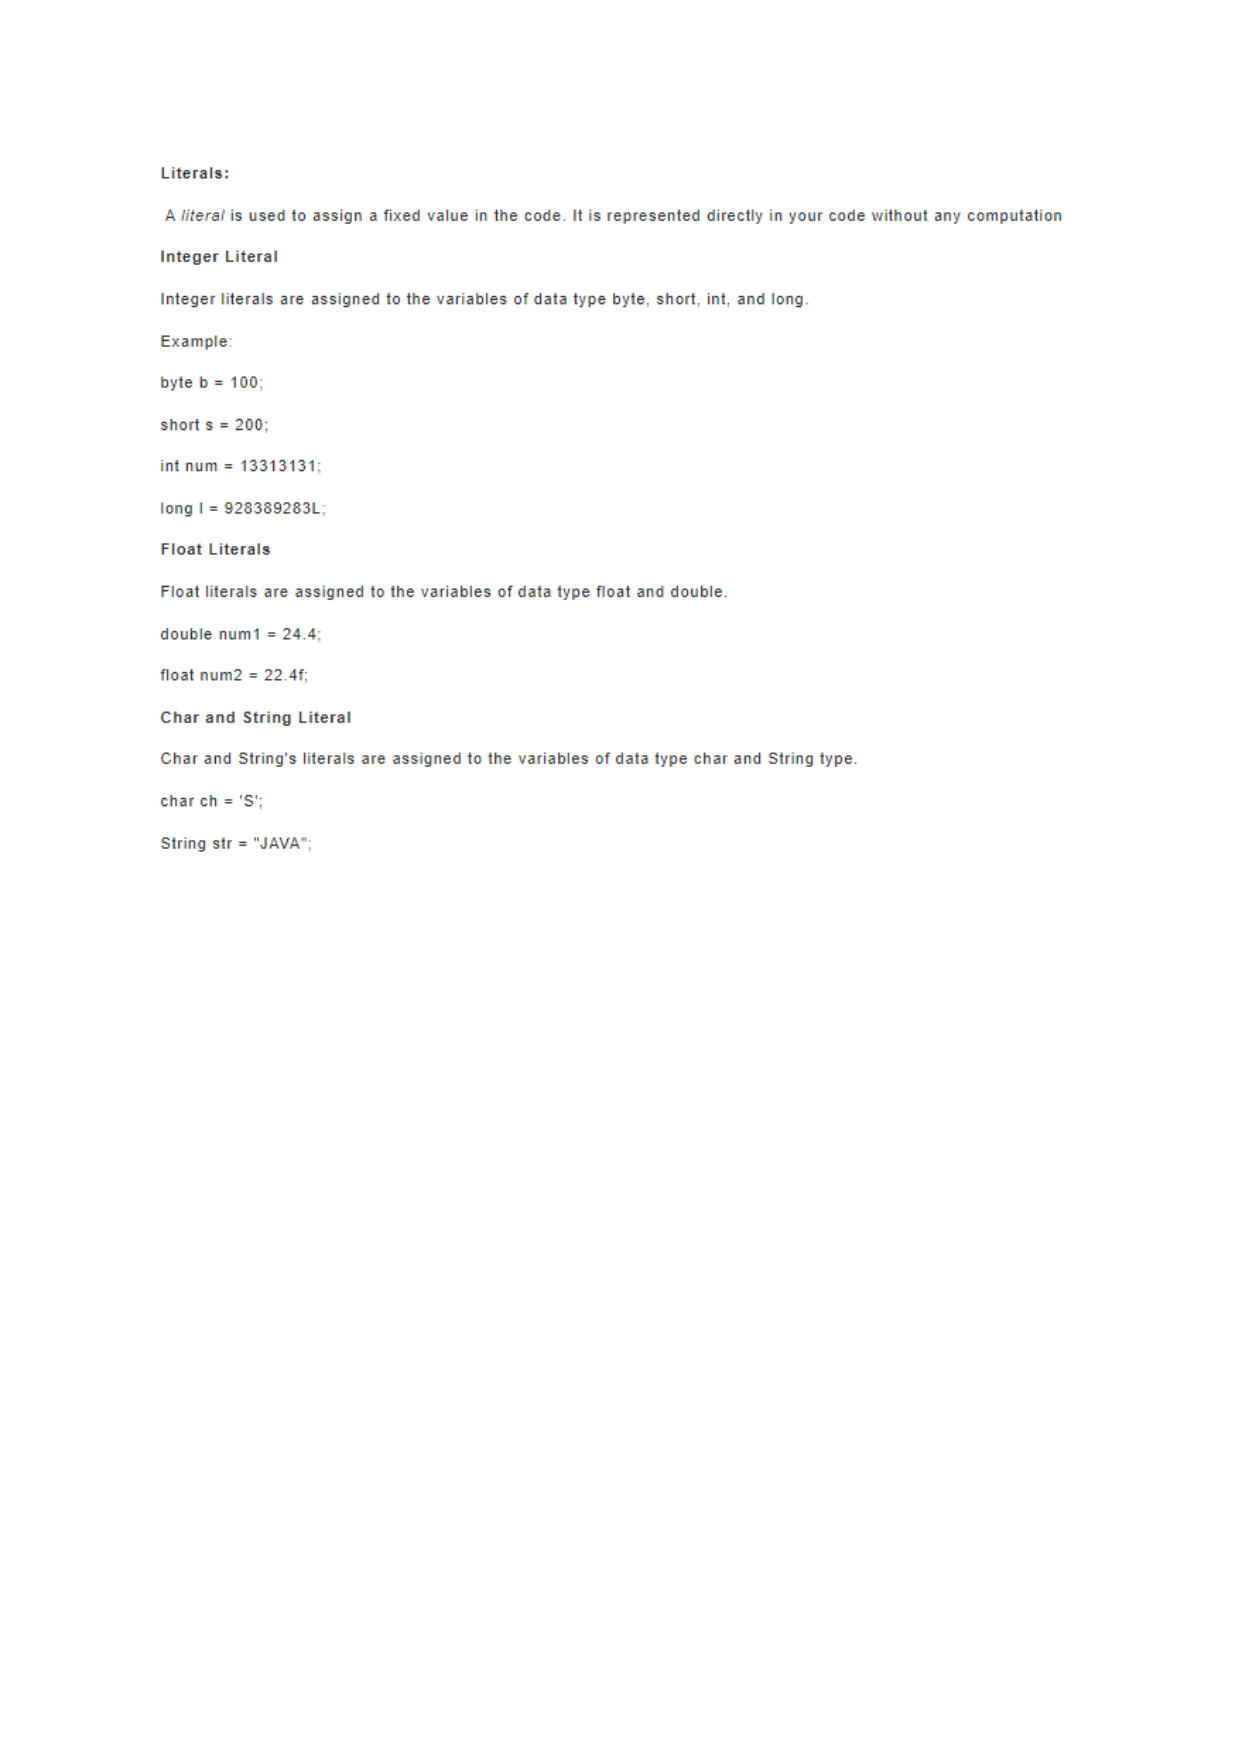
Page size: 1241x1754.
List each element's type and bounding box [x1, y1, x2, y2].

picture [150, 150, 1091, 856]
